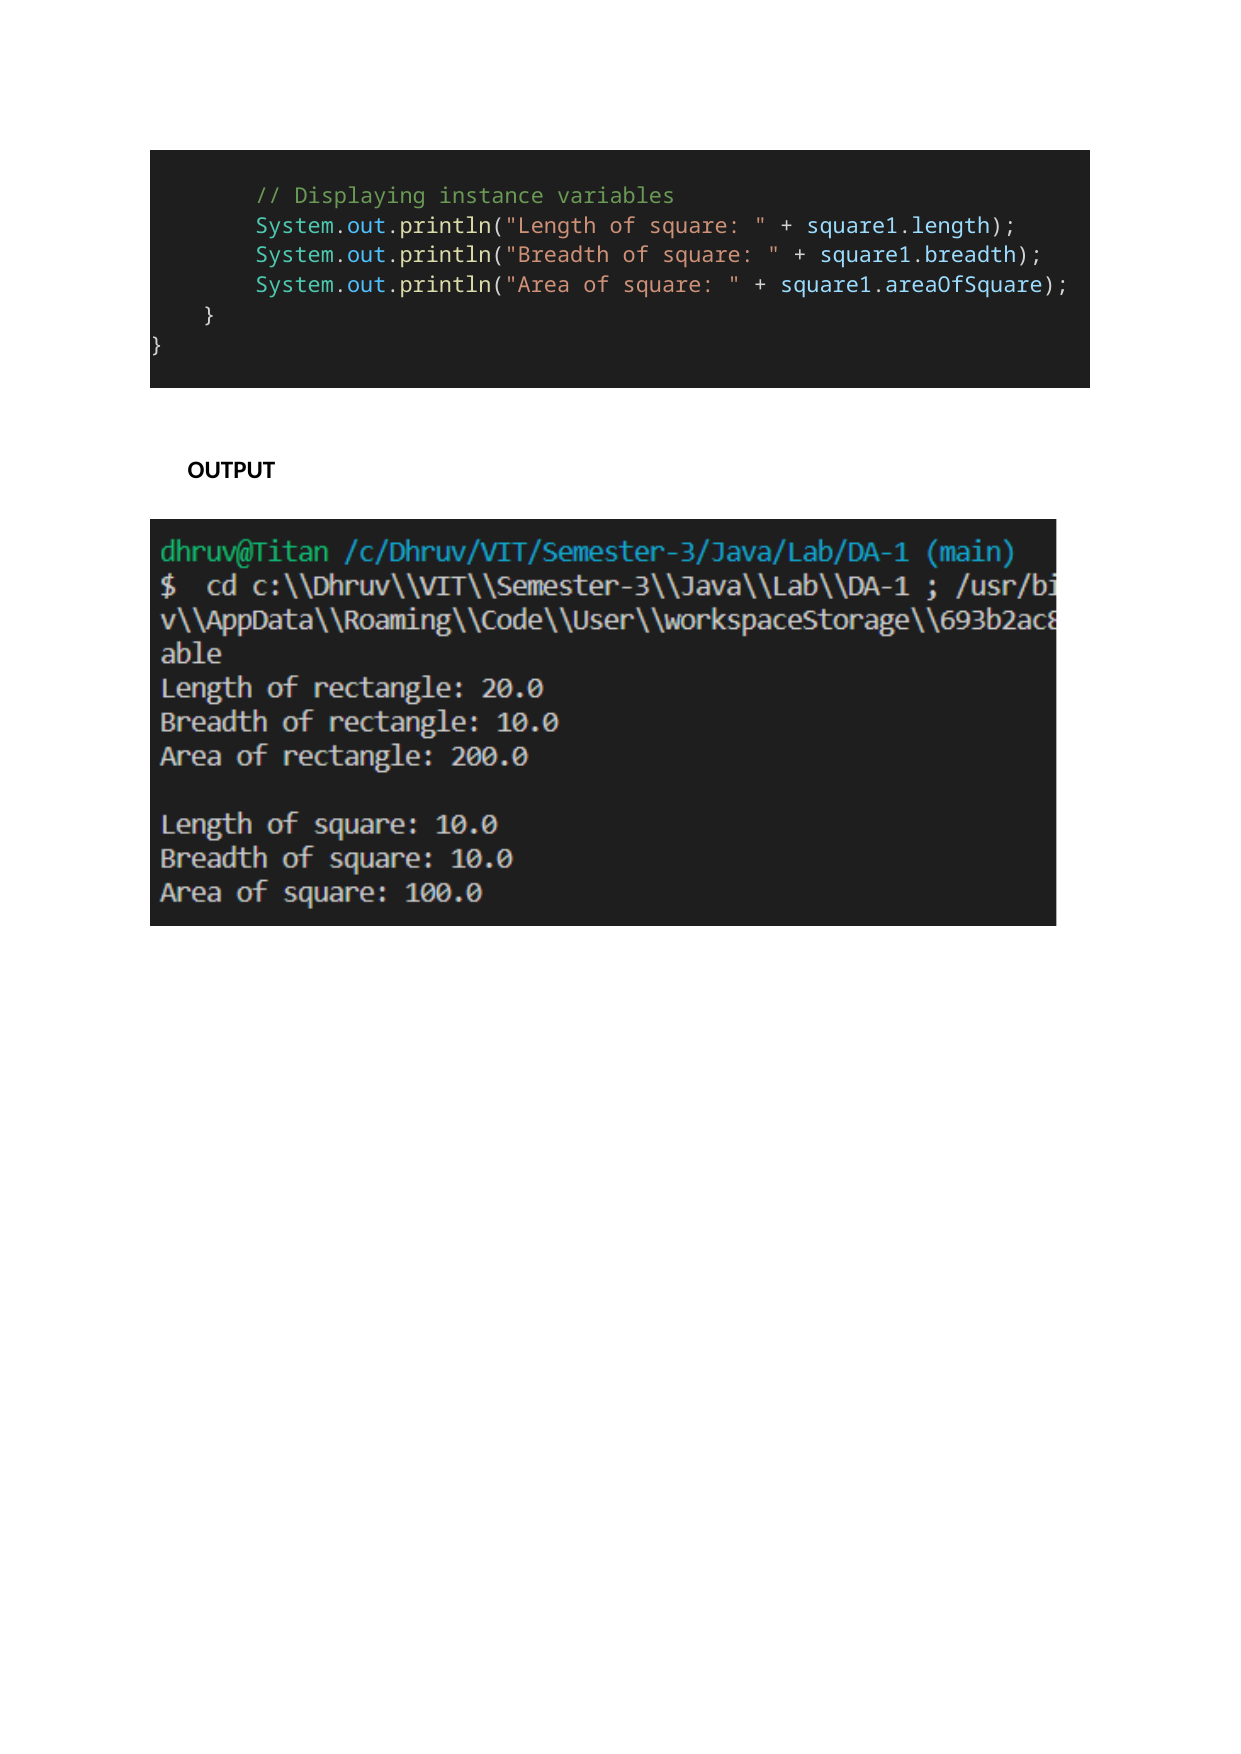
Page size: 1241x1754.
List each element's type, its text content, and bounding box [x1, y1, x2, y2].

list OUTPUT [187, 454, 1090, 485]
picture [150, 519, 1057, 926]
text System.out.println("Length of square: " + square1.length); [150, 209, 1090, 239]
text } [150, 329, 1090, 358]
text // Displaying instance variables [150, 180, 1090, 209]
text System.out.println("Area of square: " + square1.areaOfSquare); [150, 269, 1090, 299]
text } [150, 299, 1090, 329]
text System.out.println("Breadth of square: " + square1.breadth); [150, 239, 1090, 269]
